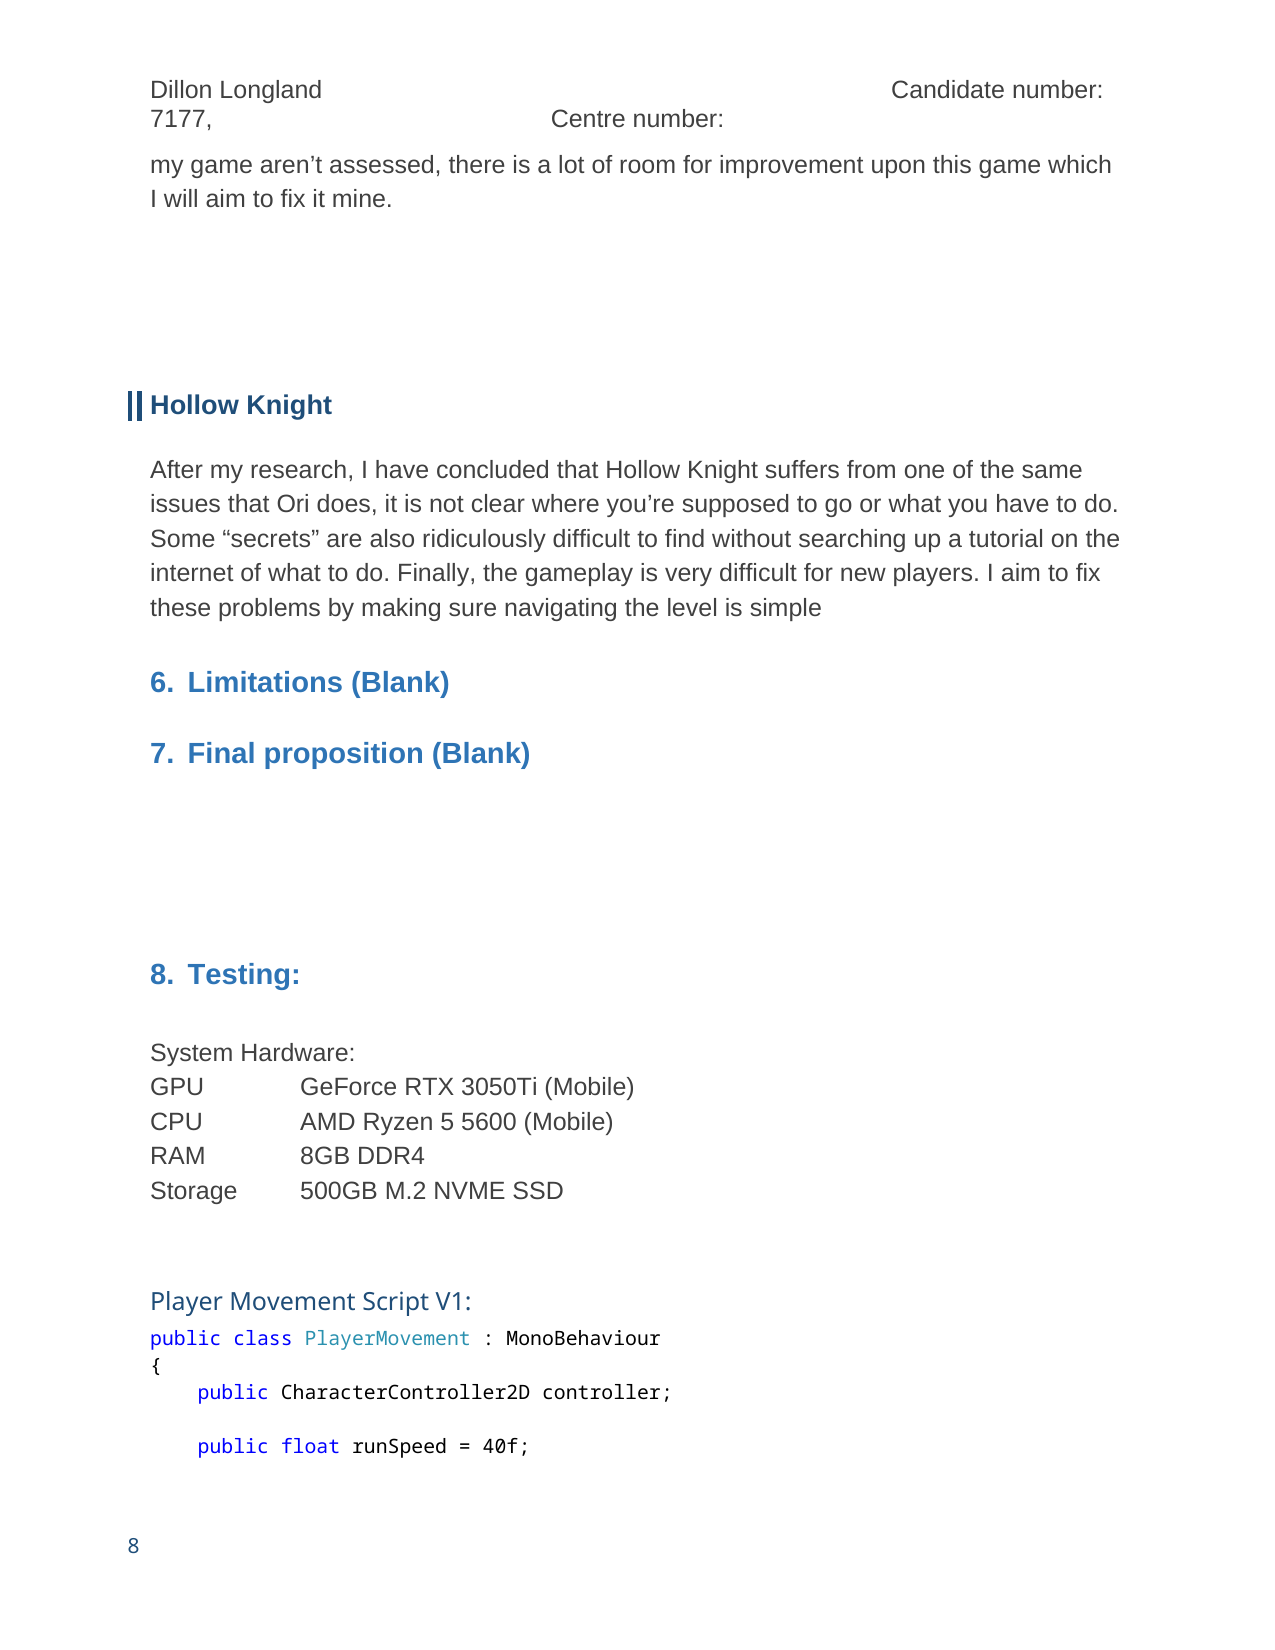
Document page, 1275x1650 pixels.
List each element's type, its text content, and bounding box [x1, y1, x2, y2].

text CPU AMD Ryzen 5 5600 (Mobile) [150, 1107, 1125, 1136]
text public CharacterController2D controller; [150, 1378, 1125, 1405]
text RAM 8GB DDR4 [150, 1141, 1125, 1170]
text public class PlayerMovement : MonoBehaviour [150, 1324, 1125, 1351]
text { [150, 1351, 1125, 1378]
subtitle Player Movement Script V1: [150, 1283, 1125, 1317]
text Storage 500GB M.2 NVME SSD [150, 1176, 1125, 1204]
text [150, 150, 1125, 213]
subtitle Hollow Knight [142, 391, 1125, 421]
text System Hardware: [150, 1038, 1125, 1067]
subtitle Limitations (Blank) [150, 665, 1125, 698]
text public float runSpeed = 40f; [150, 1432, 1125, 1459]
text After my research, I have concluded that Hollow Knight suffers from one of the same issues that Ori does, it is not clear where you’re supposed to go or what you have to do. Some “secrets” are also ridiculously difficult to find without searching up a tutorial on the internet of what to do. Finally, the gameplay is very difficult for new players. I aim to fix these problems by making sure navigating the level is simple [150, 455, 1125, 622]
subtitle Testing: [150, 957, 1125, 991]
text GPU GeForce RTX 3050Ti (Mobile) [150, 1072, 1125, 1101]
subtitle Final proposition (Blank) [150, 736, 1125, 769]
